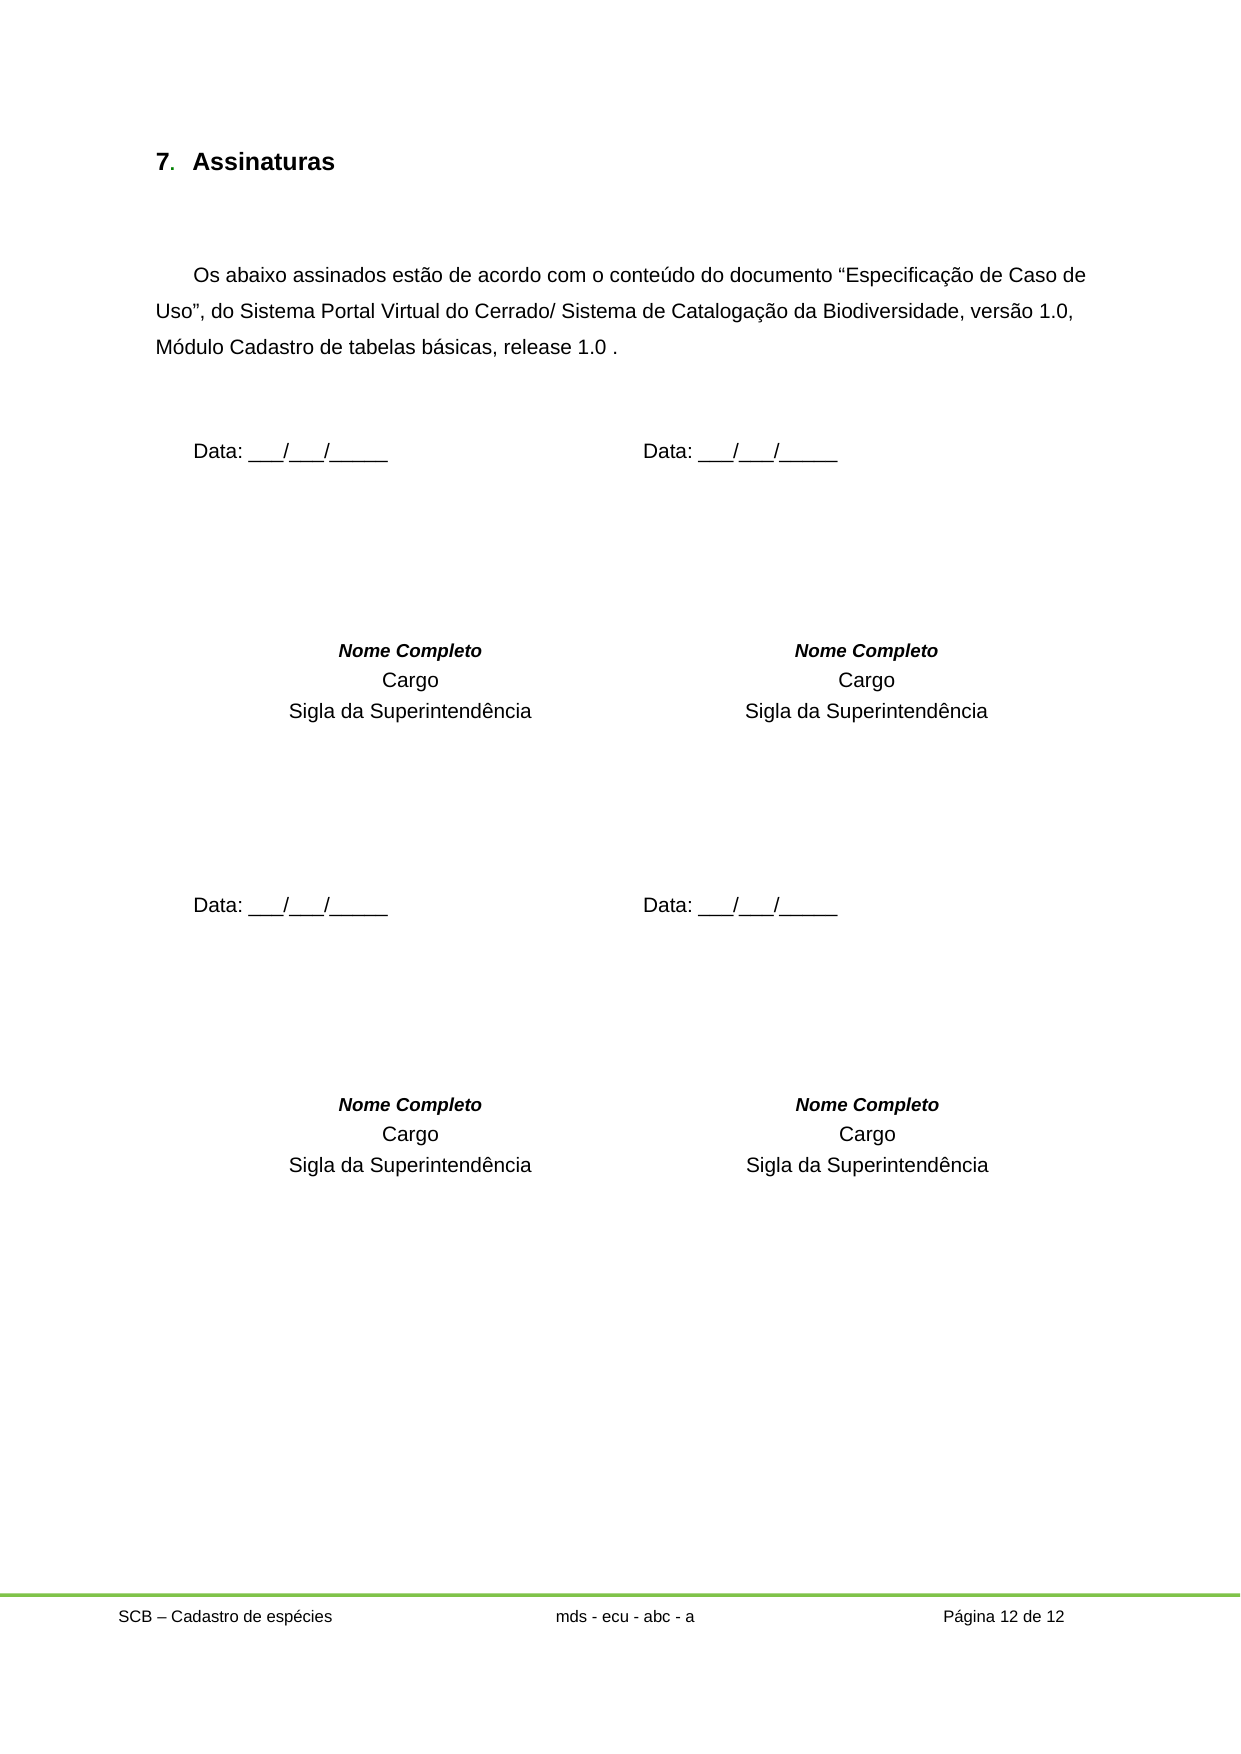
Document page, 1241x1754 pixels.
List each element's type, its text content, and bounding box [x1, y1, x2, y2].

table_cell Nome Completo Cargo Sigla da Superintendência [185, 626, 635, 743]
table_cell Nome Completo Cargo Sigla da Superintendência [635, 626, 1098, 743]
table_header Data: ___/___/_____ [635, 825, 1099, 1080]
text Os abaixo assinados estão de acordo com o conteúdo do documento “Especificação de Caso de Uso”, do Sistema Portal Virtual do Cerrado/ Sistema de Catalogação da Biodiversidade, versão 1.0, Módulo Cadastro de tabelas básicas, release 1.0 . [155, 263, 1122, 359]
table_cell Nome Completo Cargo Sigla da Superintendência [185, 1080, 635, 1197]
table_cell Nome Completo Cargo Sigla da Superintendência [635, 1080, 1099, 1197]
table_header Data: ___/___/_____ [185, 825, 635, 1080]
table_header Data: ___/___/_____ [185, 371, 635, 626]
subtitle 7. Assinaturas [156, 147, 1122, 176]
table_header Data: ___/___/_____ [635, 371, 1098, 626]
